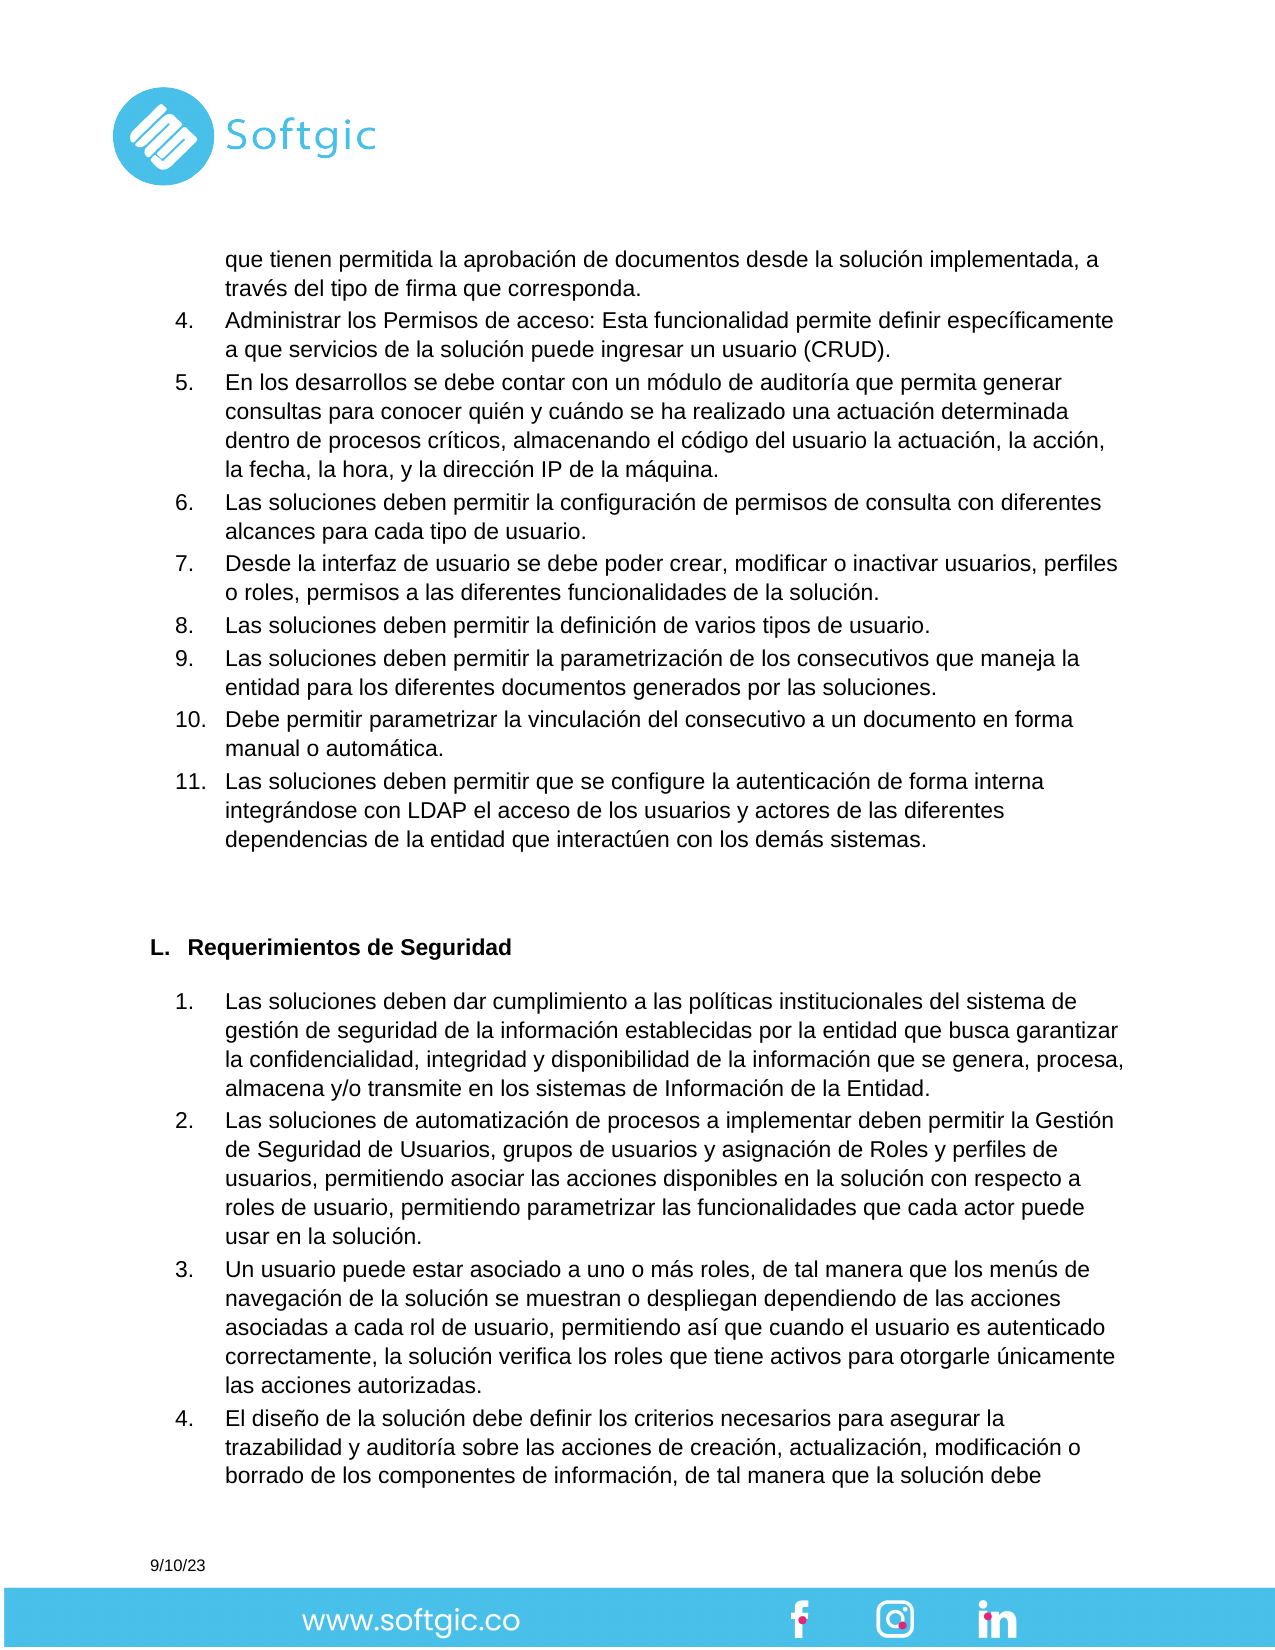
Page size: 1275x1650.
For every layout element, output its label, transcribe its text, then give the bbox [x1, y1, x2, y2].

list Debe permitir parametrizar la vinculación del consecutivo a un documento en forma manual o automática. [175, 706, 1125, 762]
list Las soluciones deben permitir la configuración de permisos de consulta con diferentes alcances para cada tipo de usuario. [175, 489, 1125, 544]
list Administrar los Permisos de acceso: Esta funcionalidad permite definir específicamente a que servicios de la solución puede ingresar un usuario (CRUD). [175, 307, 1125, 363]
list Las soluciones deben dar cumplimiento a las políticas institucionales del sistema de gestión de seguridad de la información establecidas por la entidad que busca garantizar la confidencialidad, integridad y disponibilidad de la información que se genera, procesa, almacena y/o transmite en los sistemas de Información de la Entidad. [175, 988, 1125, 1101]
list Desde la interfaz de usuario se debe poder crear, modificar o inactivar usuarios, perfiles o roles, permisos a las diferentes funcionalidades de la solución. [175, 550, 1125, 606]
list Las soluciones deben permitir que se configure la autenticación de forma interna integrándose con LDAP el acceso de los usuarios y actores de las diferentes dependencias de la entidad que interactúen con los demás sistemas. [175, 768, 1125, 852]
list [175, 246, 1125, 301]
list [175, 1404, 1125, 1489]
list Las soluciones de automatización de procesos a implementar deben permitir la Gestión de Seguridad de Usuarios, grupos de usuarios y asignación de Roles y perfiles de usuarios, permitiendo asociar las acciones disponibles en la solución con respecto a roles de usuario, permitiendo parametrizar las funcionalidades que cada actor puede usar en la solución. [175, 1107, 1125, 1249]
picture [4, 0, 1275, 1647]
list Las soluciones deben permitir la parametrización de los consecutivos que maneja la entidad para los diferentes documentos generados por las soluciones. [175, 645, 1125, 700]
list Las soluciones deben permitir la definición de varios tipos de usuario. [175, 612, 1125, 638]
list En los desarrollos se debe contar con un módulo de auditoría que permita generar consultas para conocer quién y cuándo se ha realizado una actuación determinada dentro de procesos críticos, almacenando el código del usuario la actuación, la acción, la fecha, la hora, y la dirección IP de la máquina. [175, 369, 1125, 482]
list Un usuario puede estar asociado a uno o más roles, de tal manera que los menús de navegación de la solución se muestran o despliegan dependiendo de las acciones asociadas a cada rol de usuario, permitiendo así que cuando el usuario es autenticado correctamente, la solución verifica los roles que tiene activos para otorgarle únicamente las acciones autorizadas. [175, 1256, 1125, 1398]
subtitle Requerimientos de Seguridad [150, 934, 1125, 960]
